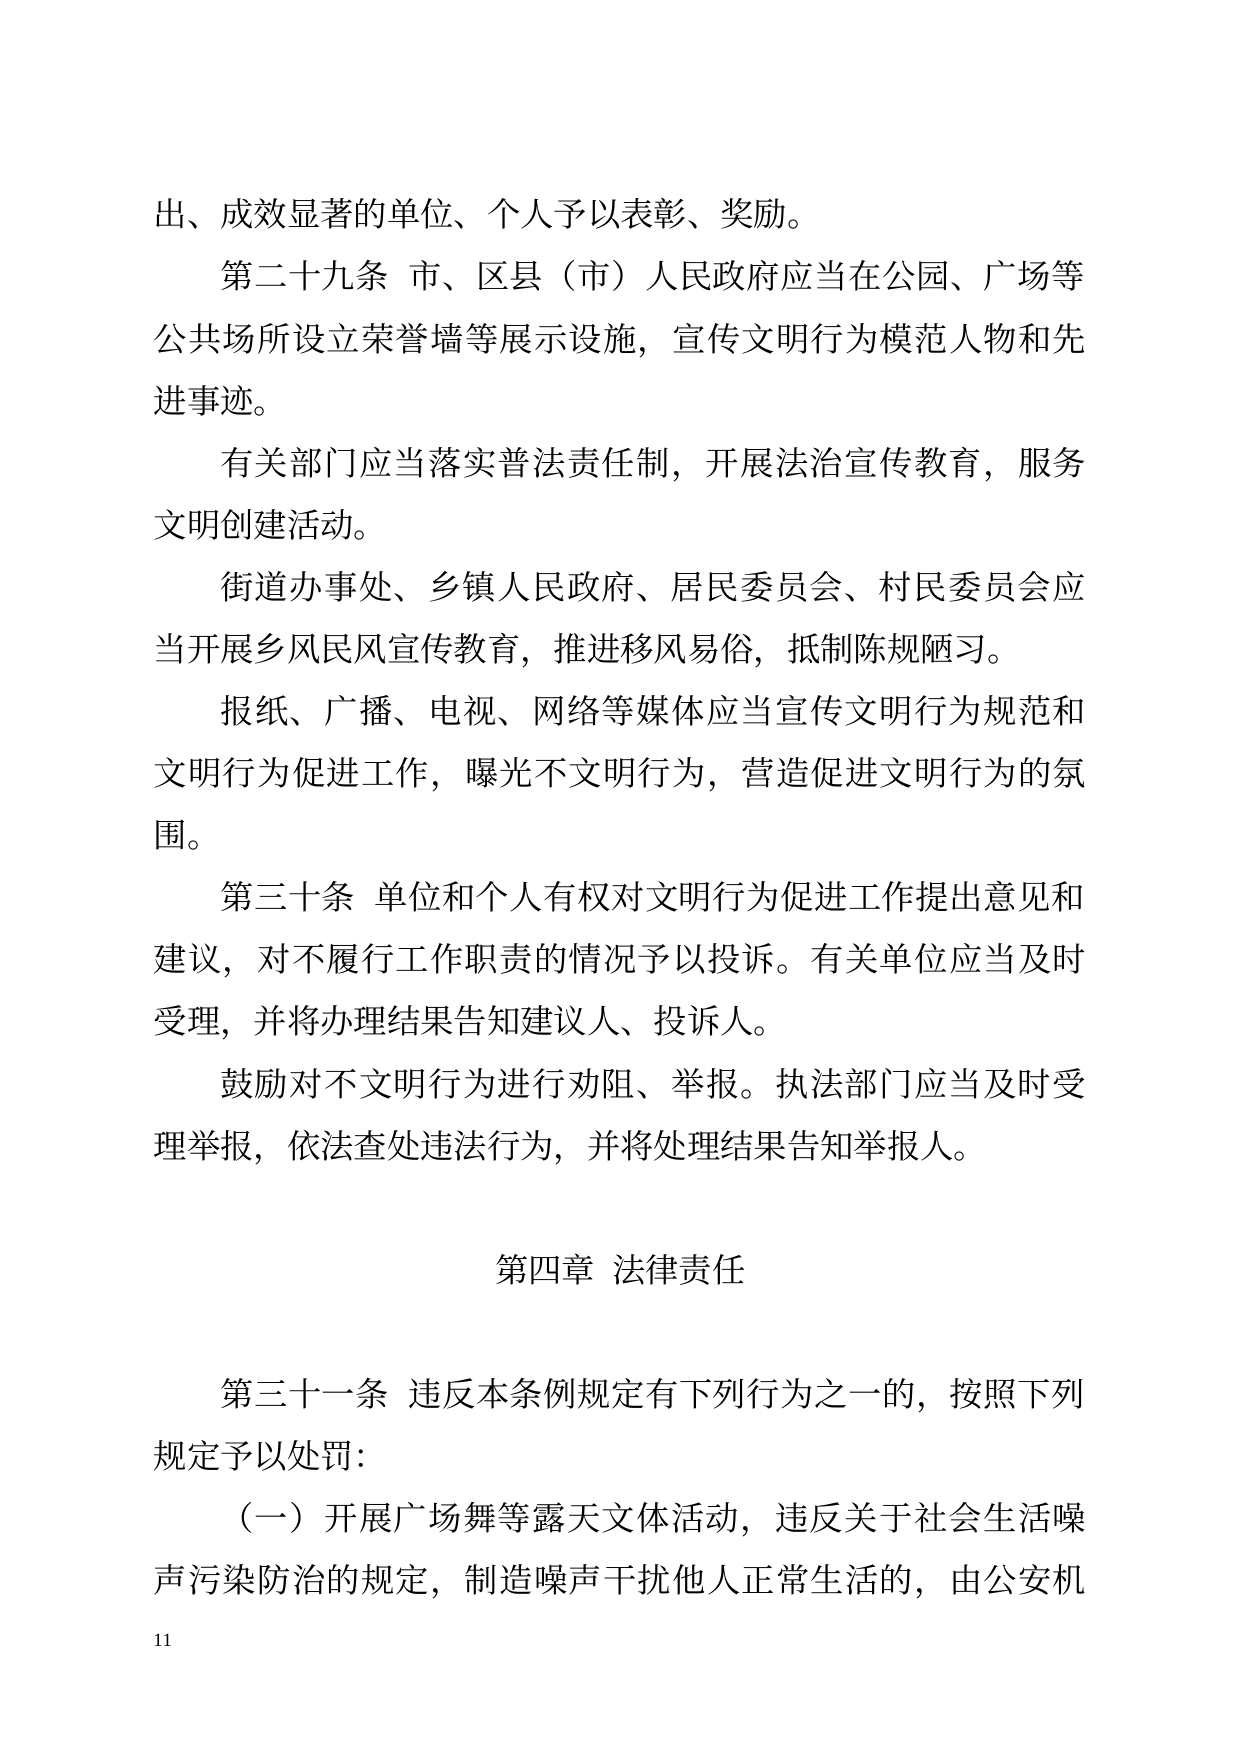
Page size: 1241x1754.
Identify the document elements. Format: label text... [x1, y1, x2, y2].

text 第四章 法律责任 [153, 1233, 1087, 1295]
text 报纸、广播、电视、网络等媒体应当宣传文明行为规范和文明行为促进工作，曝光不文明行为，营造促进文明行为的氛围。 [153, 674, 1087, 860]
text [153, 177, 1087, 239]
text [153, 1481, 1087, 1605]
text 鼓励对不文明行为进行劝阻、举报。执法部门应当及时受理举报，依法查处违法行为，并将处理结果告知举报人。 [153, 1046, 1087, 1171]
text 街道办事处、乡镇人民政府、居民委员会、村民委员会应当开展乡风民风宣传教育，推进移风易俗，抵制陈规陋习。 [153, 550, 1087, 674]
text 第三十一条 违反本条例规定有下列行为之一的，按照下列规定予以处罚： [153, 1357, 1087, 1481]
text 第二十九条 市、区县（市）人民政府应当在公园、广场等公共场所设立荣誉墙等展示设施，宣传文明行为模范人物和先进事迹。 [153, 239, 1087, 426]
text 第三十条 单位和个人有权对文明行为促进工作提出意见和建议，对不履行工作职责的情况予以投诉。有关单位应当及时受理，并将办理结果告知建议人、投诉人。 [153, 860, 1087, 1046]
text 有关部门应当落实普法责任制，开展法治宣传教育，服务文明创建活动。 [153, 426, 1087, 550]
